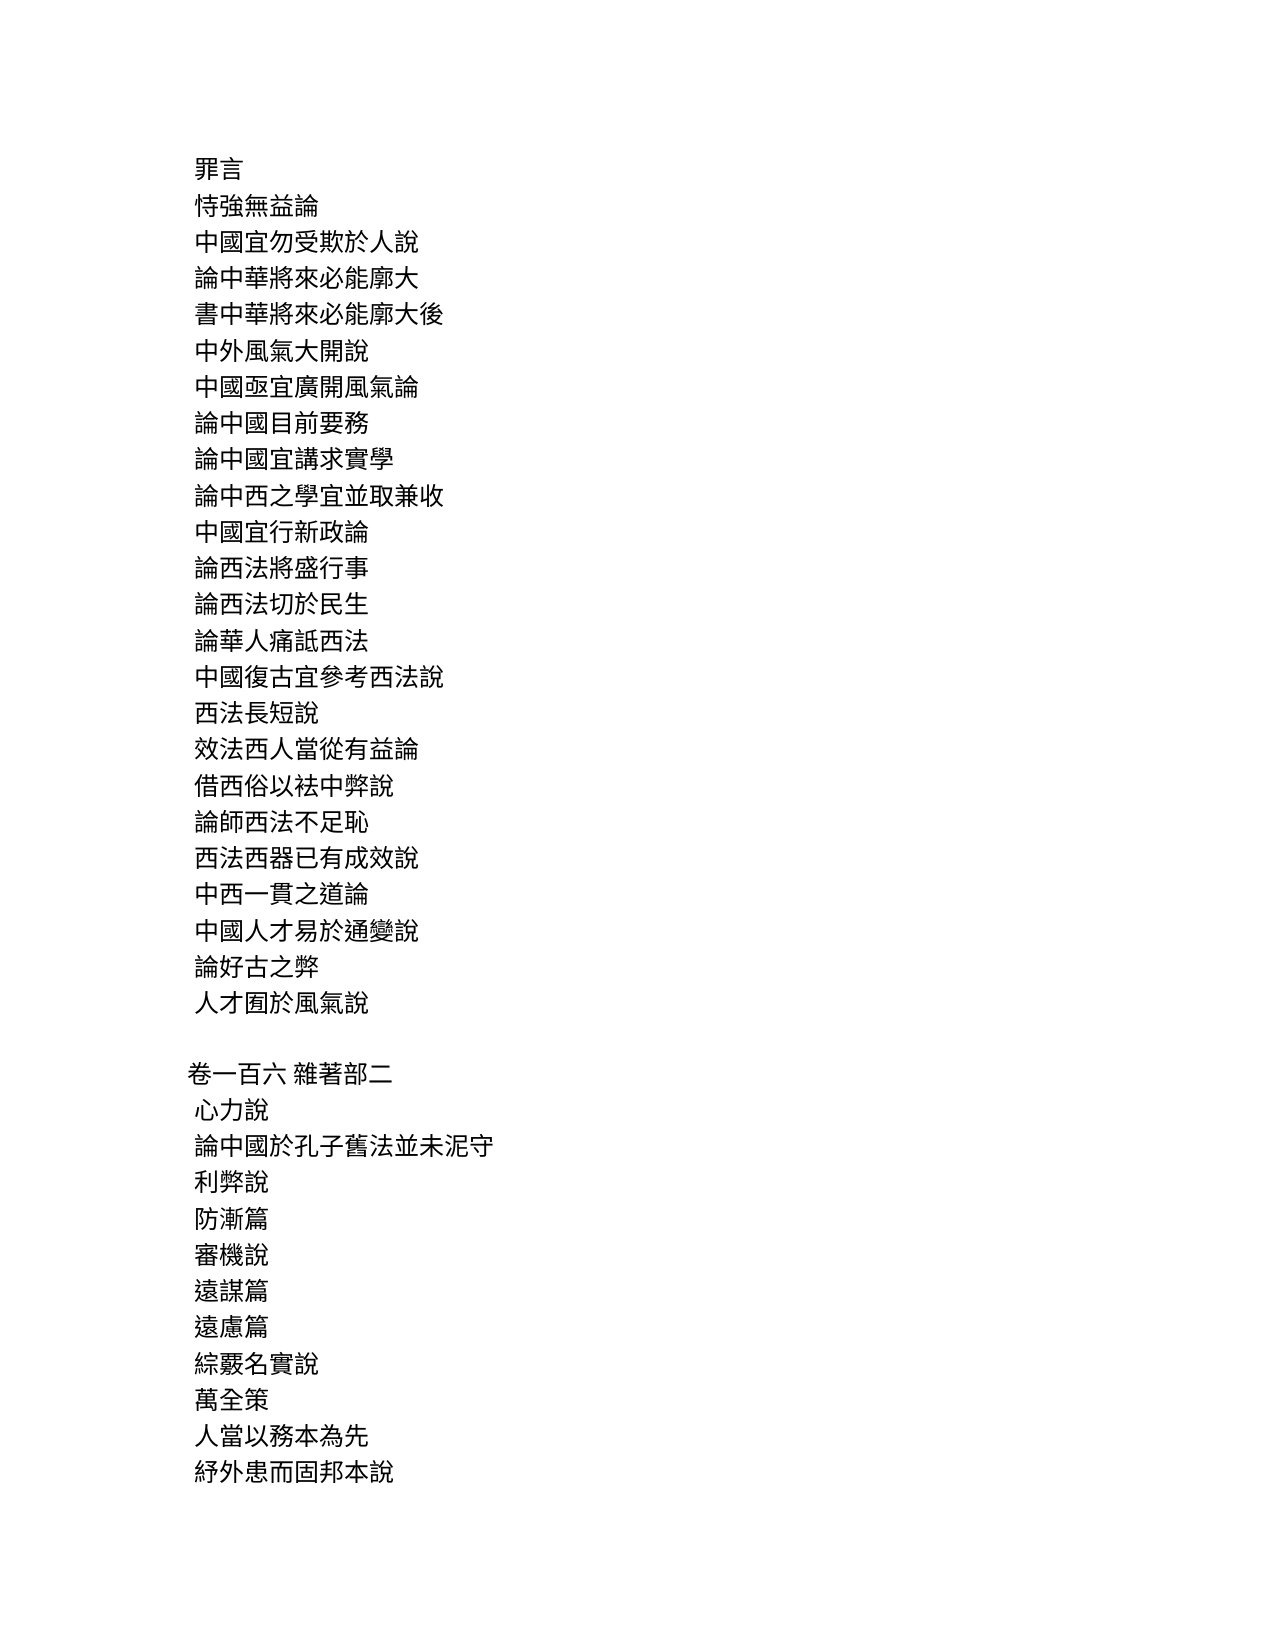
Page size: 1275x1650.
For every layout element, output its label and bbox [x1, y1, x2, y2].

text [187, 150, 1087, 1489]
